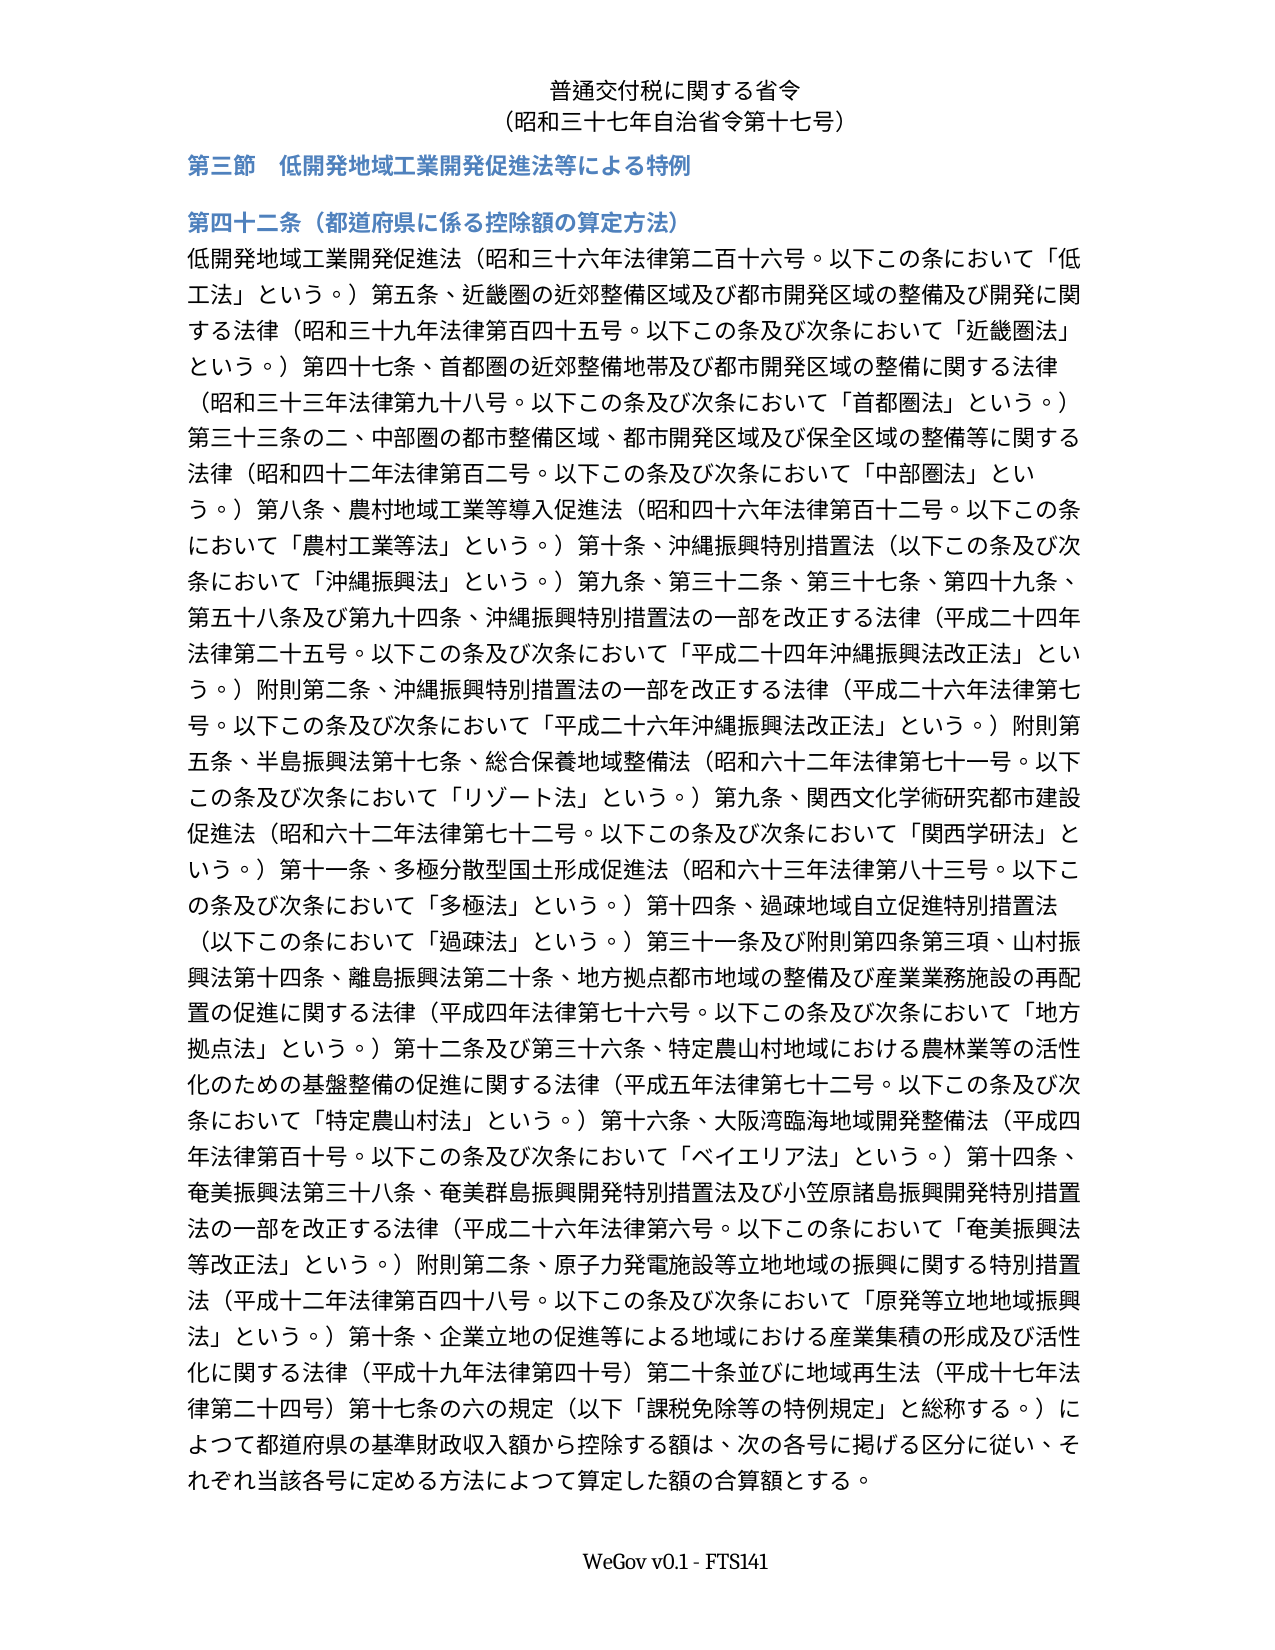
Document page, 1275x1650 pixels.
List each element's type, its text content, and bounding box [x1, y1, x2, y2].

subtitle 第四十二条（都道府県に係る控除額の算定方法） [187, 207, 1087, 238]
text 低開発地域工業開発促進法（昭和三十六年法律第二百十六号。以下この条において「低工法」という。）第五条、近畿圏の近郊整備区域及び都市開発区域の整備及び開発に関する法律（昭和三十九年法律第百四十五号。以下この条及び次条において「近畿圏法」という。）第四十七条、首都圏の近郊整備地帯及び都市開発区域の整備に関する法律（昭和三十三年法律第九十八号。以下この条及び次条において「首都圏法」という。）第三十三条の二、中部圏の都市整備区域、都市開発区域及び保全区域の整備等に関する法律（昭和四十二年法律第百二号。以下この条及び次条において「中部圏法」という。）第八条、農村地域工業等導入促進法（昭和四十六年法律第百十二号。以下この条において「農村工業等法」という。）第十条、沖縄振興特別措置法（以下この条及び次条において「沖縄振興法」という。）第九条、第三十二条、第三十七条、第四十九条、第五十八条及び第九十四条、沖縄振興特別措置法の一部を改正する法律（平成二十四年法律第二十五号。以下この条及び次条において「平成二十四年沖縄振興法改正法」という。）附則第二条、沖縄振興特別措置法の一部を改正する法律（平成二十六年法律第七号。以下この条及び次条において「平成二十六年沖縄振興法改正法」という。）附則第五条、半島振興法第十七条、総合保養地域整備法（昭和六十二年法律第七十一号。以下この条及び次条において「リゾート法」という。）第九条、関西文化学術研究都市建設促進法（昭和六十二年法律第七十二号。以下この条及び次条において「関西学研法」という。）第十一条、多極分散型国土形成促進法（昭和六十三年法律第八十三号。以下この条及び次条において「多極法」という。）第十四条、過疎地域自立促進特別措置法（以下この条において「過疎法」という。）第三十一条及び附則第四条第三項、山村振興法第十四条、離島振興法第二十条、地方拠点都市地域の整備及び産業業務施設の再配置の促進に関する法律（平成四年法律第七十六号。以下この条及び次条において「地方拠点法」という。）第十二条及び第三十六条、特定農山村地域における農林業等の活性化のための基盤整備の促進に関する法律（平成五年法律第七十二号。以下この条及び次条において「特定農山村法」という。）第十六条、大阪湾臨海地域開発整備法（平成四年法律第百十号。以下この条及び次条において「ベイエリア法」という。）第十四条、奄美振興法第三十八条、奄美群島振興開発特別措置法及び小笠原諸島振興開発特別措置法の一部を改正する法律（平成二十六年法律第六号。以下この条において「奄美振興法等改正法」という。）附則第二条、原子力発電施設等立地地域の振興に関する特別措置法（平成十二年法律第百四十八号。以下この条及び次条において「原発等立地地域振興法」という。）第十条、企業立地の促進等による地域における産業集積の形成及び活性化に関する法律（平成十九年法律第四十号）第二十条並びに地域再生法（平成十七年法律第二十四号）第十七条の六の規定（以下「課税免除等の特例規定」と総称する。）によつて都道府県の基準財政収入額から控除する額は、次の各号に掲げる区分に従い、それぞれ当該各号に定める方法によつて算定した額の合算額とする。 [187, 243, 1087, 1496]
subtitle 第三節 低開発地域工業開発促進法等による特例 [187, 150, 1087, 181]
